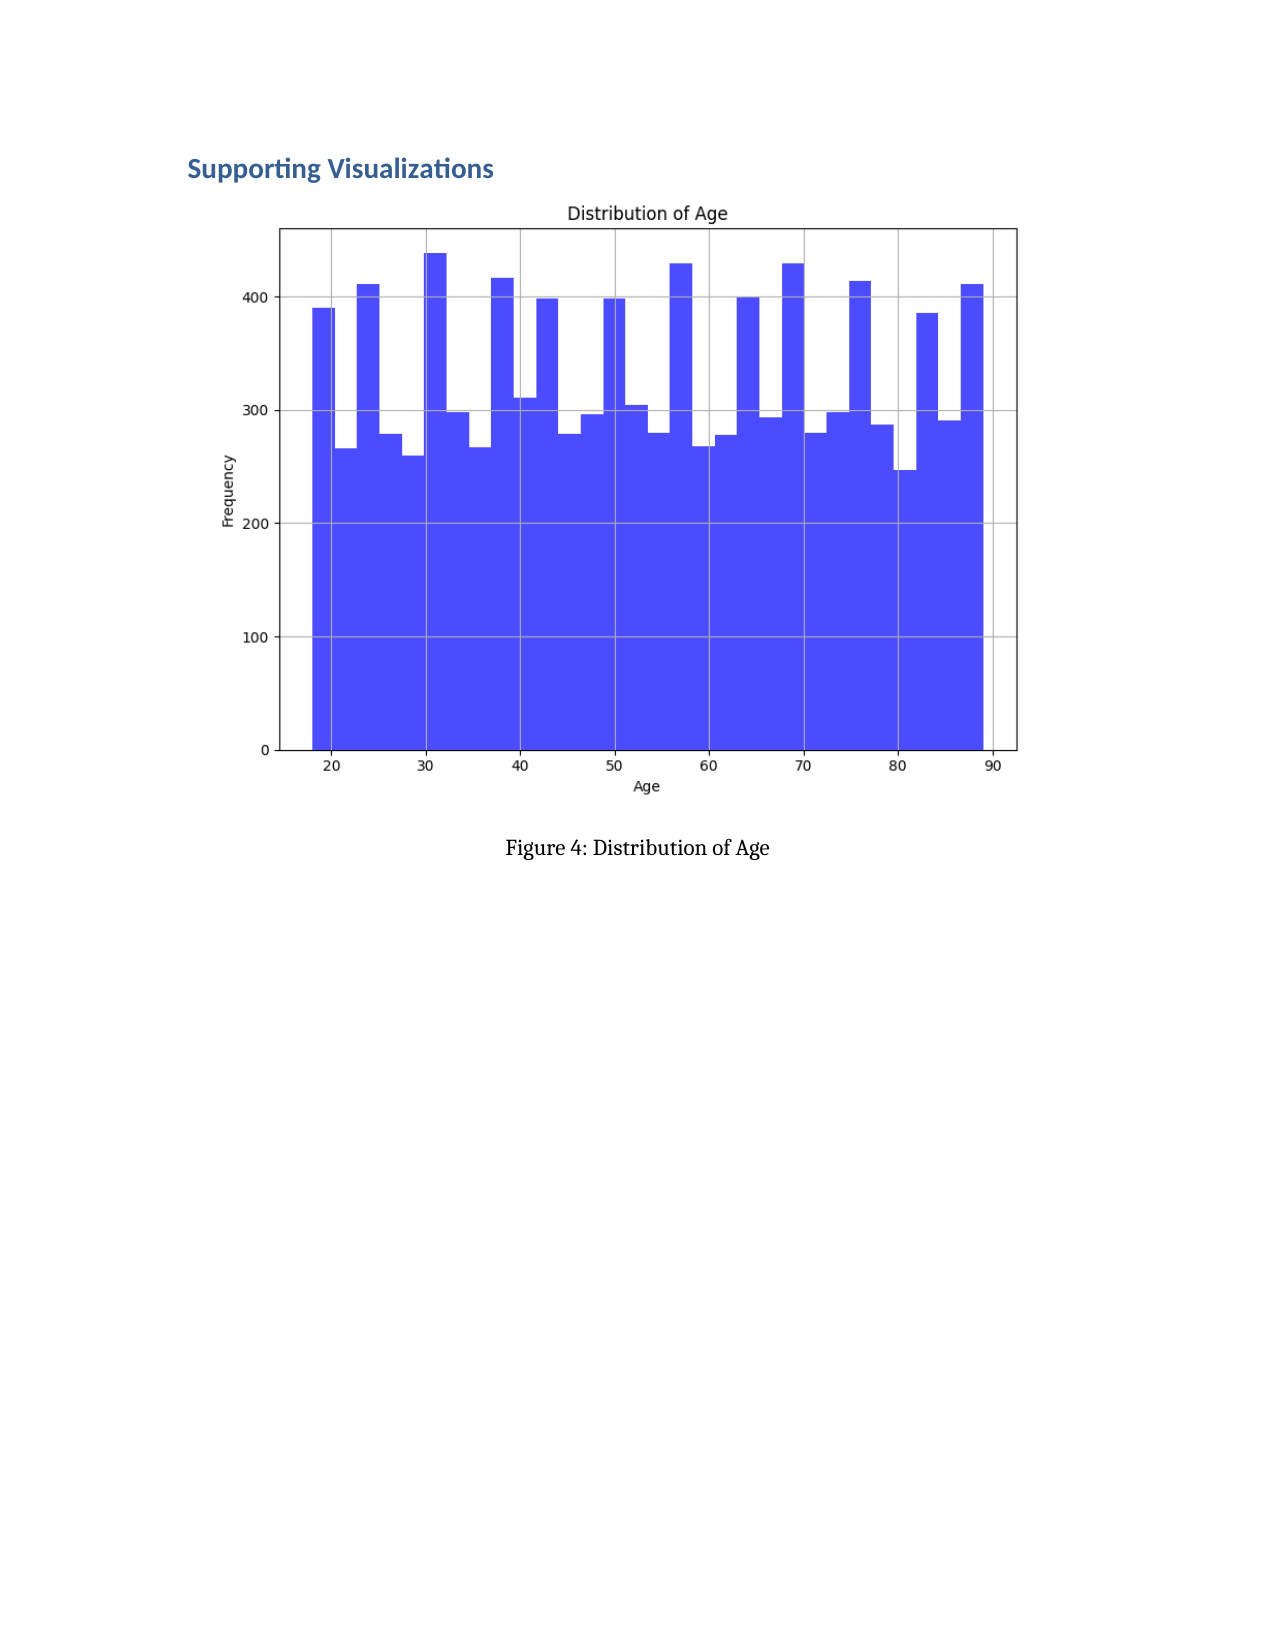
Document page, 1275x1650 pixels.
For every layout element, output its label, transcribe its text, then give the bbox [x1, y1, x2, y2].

text Figure 4: Distribution of Age [187, 834, 1087, 861]
subtitle Supporting Visualizations [187, 150, 1087, 186]
picture [206, 191, 1032, 810]
